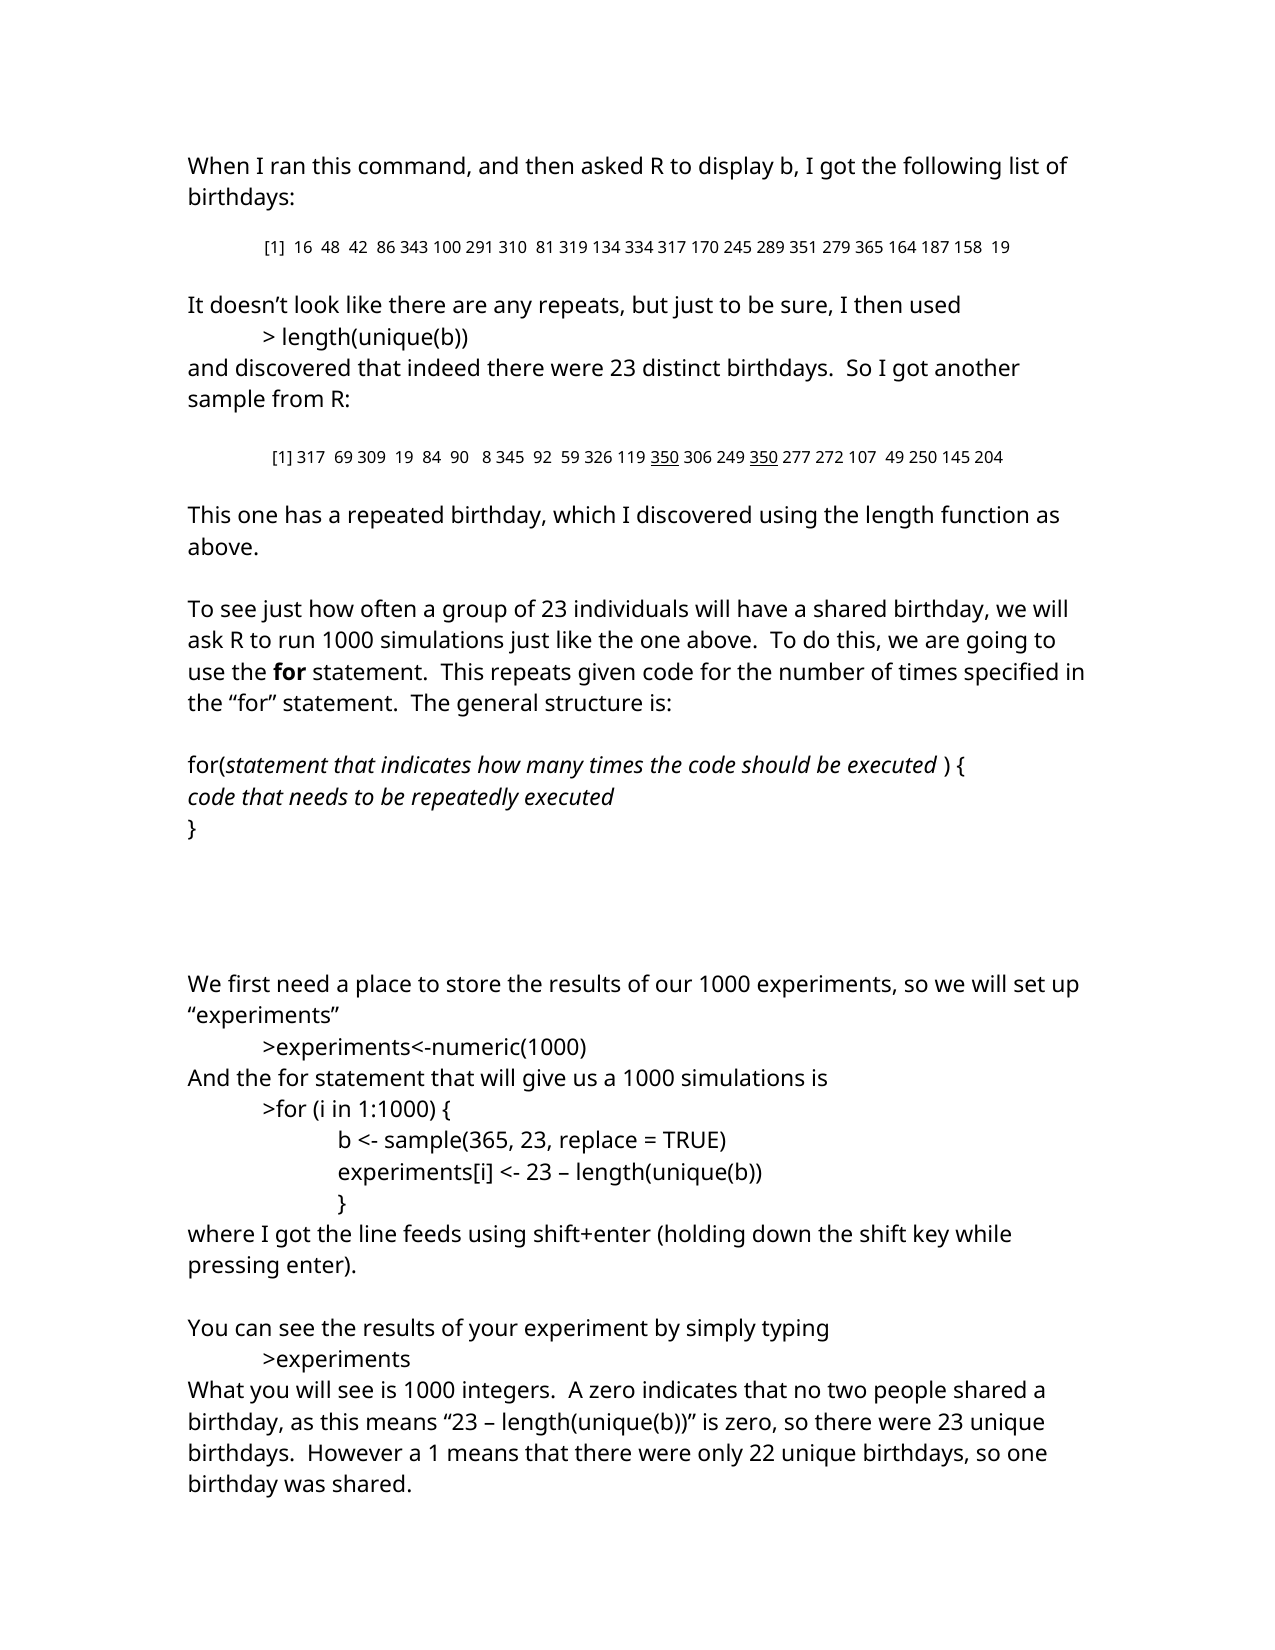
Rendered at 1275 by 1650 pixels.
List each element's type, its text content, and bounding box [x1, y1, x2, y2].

text code that needs to be repeatedly executed [187, 781, 1087, 812]
text } [262, 1187, 1087, 1218]
text where I got the line feeds using shift+enter (holding down the shift key while pressing enter). [187, 1218, 1087, 1281]
text > length(unique(b)) [187, 320, 1087, 352]
text It doesn’t look like there are any repeats, but just to be sure, I then used [187, 289, 1087, 320]
text } [187, 812, 1087, 843]
text We first need a place to store the results of our 1000 experiments, so we will set up “experiments” [187, 968, 1087, 1031]
text [1] 16 48 42 86 343 100 291 310 81 319 134 334 317 170 245 289 351 279 365 164 187 158 19 [187, 235, 1087, 258]
text What you will see is 1000 integers. A zero indicates that no two people shared a birthday, as this means “23 – length(unique(b))” is zero, so there were 23 unique birthdays. However a 1 means that there were only 22 unique birthdays, so one birthday was shared. [187, 1374, 1087, 1499]
text [1] 317 69 309 19 84 90 8 345 92 59 326 119 350 306 249 350 277 272 107 49 250 145 204 [187, 445, 1087, 468]
text and discovered that indeed there were 23 distinct birthdays. So I got another sample from R: [187, 352, 1087, 414]
text >experiments<-numeric(1000) [187, 1031, 1087, 1062]
text And the for statement that will give us a 1000 simulations is [187, 1062, 1087, 1093]
text b <- sample(365, 23, replace = TRUE) [262, 1124, 1087, 1156]
text You can see the results of your experiment by simply typing [187, 1312, 1087, 1343]
text for(statement that indicates how many times the code should be executed ) { [187, 749, 1087, 781]
text >for (i in 1:1000) { [187, 1093, 1087, 1124]
text >experiments [187, 1343, 1087, 1374]
text experiments[i] <- 23 – length(unique(b)) [187, 1156, 1087, 1187]
text When I ran this command, and then asked R to display b, I got the following list of birthdays: [187, 150, 1087, 212]
text This one has a repeated birthday, which I discovered using the length function as above. [187, 499, 1087, 562]
text To see just how often a group of 23 individuals will have a shared birthday, we will ask R to run 1000 simulations just like the one above. To do this, we are going to use the for statement. This repeats given code for the number of times specified in the “for” statement. The general structure is: [187, 593, 1087, 718]
